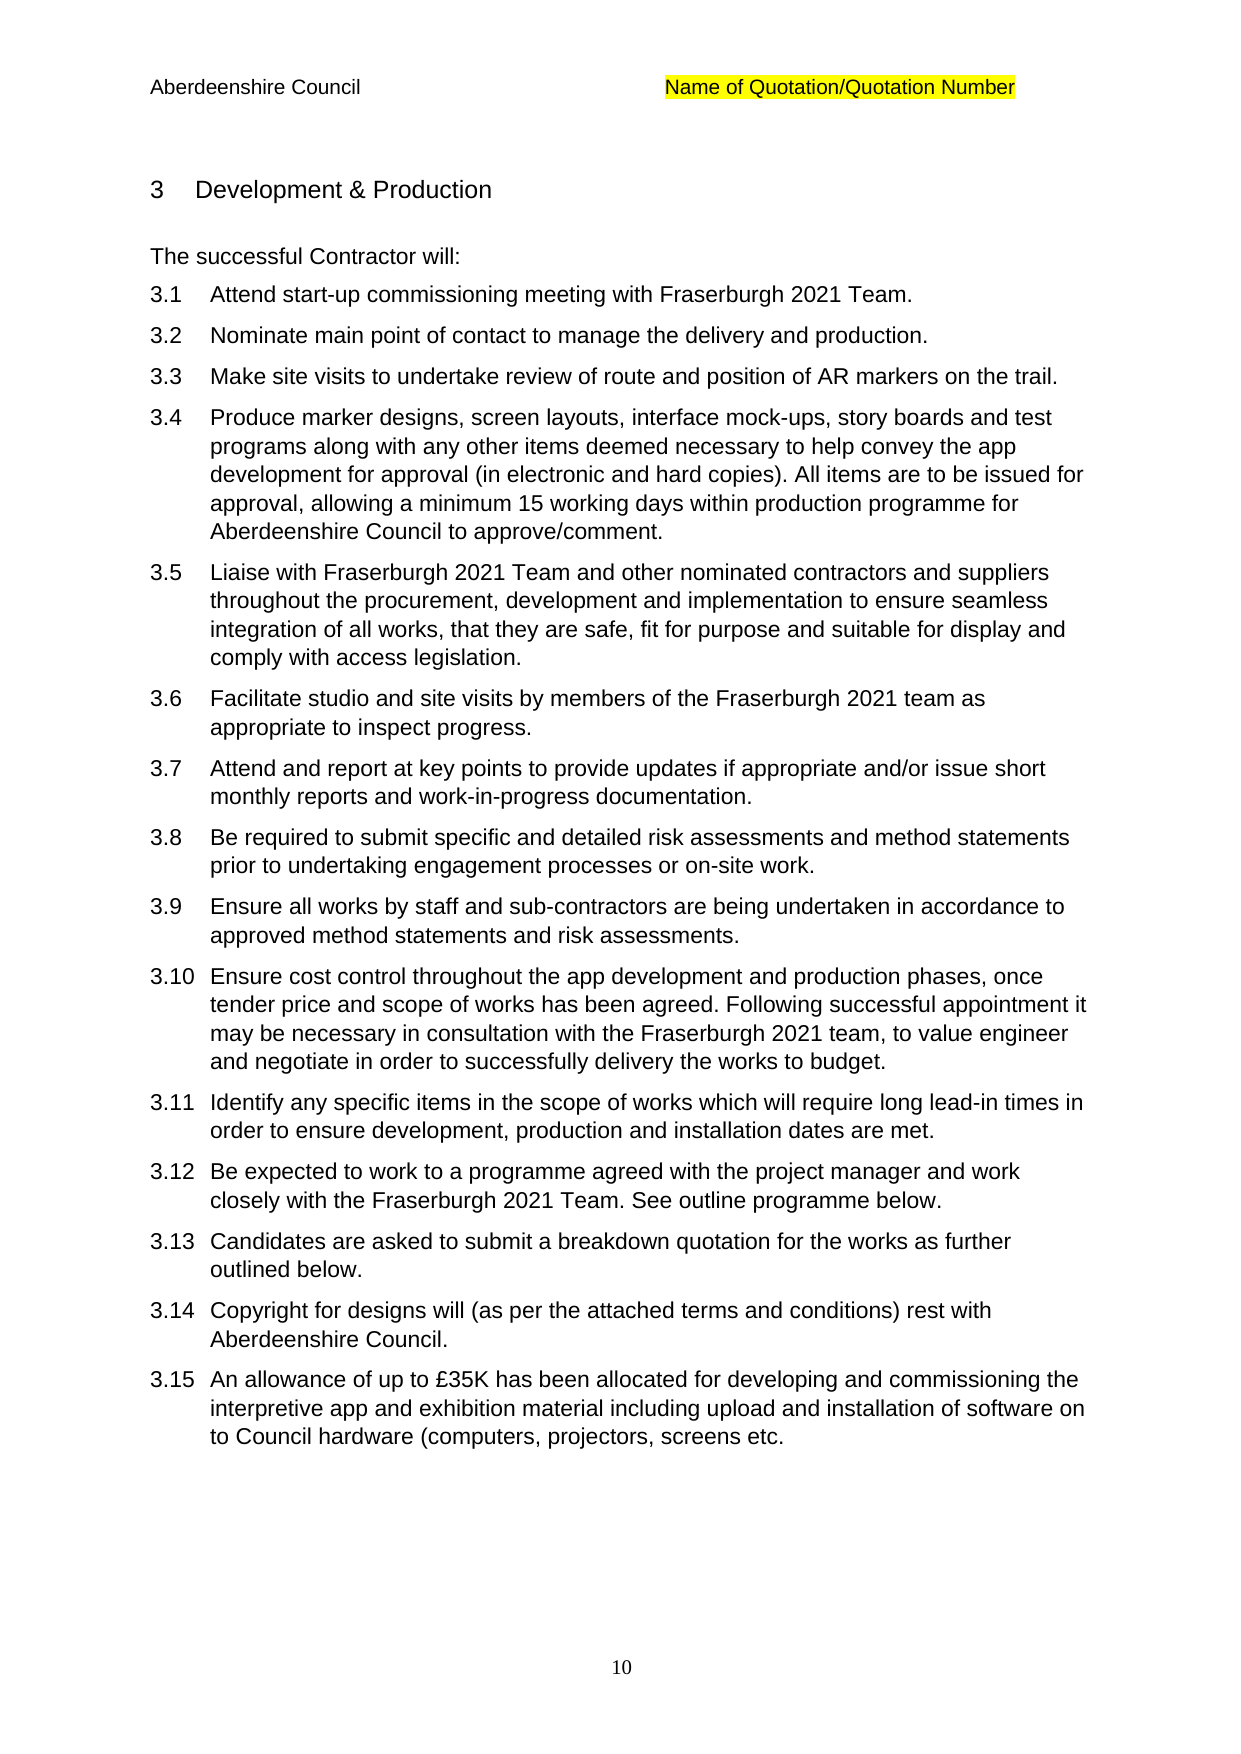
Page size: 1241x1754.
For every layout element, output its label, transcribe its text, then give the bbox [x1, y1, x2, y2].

subtitle Be required to submit specific and detailed risk assessments and method statements prior to undertaking engagement processes or on-site work. [150, 824, 1093, 879]
subtitle Facilitate studio and site visits by members of the Fraserburgh 2021 team as appropriate to inspect progress. [150, 685, 1093, 740]
subtitle Candidates are asked to submit a breakdown quotation for the works as further outlined below. [150, 1228, 1093, 1282]
subtitle Be expected to work to a programme agreed with the project manager and work closely with the Fraserburgh 2021 Team. See outline programme below. [150, 1158, 1093, 1213]
subtitle Make site visits to undertake review of route and position of AR markers on the trail. [150, 363, 1093, 390]
text The successful Contractor will: [150, 243, 1093, 269]
subtitle Produce marker designs, screen layouts, interface mock-ups, story boards and test programs along with any other items deemed necessary to help convey the app development for approval (in electronic and hard copies). All items are to be issued for approval, allowing a minimum 15 working days within production programme for Aberdeenshire Council to approve/comment. [150, 404, 1093, 544]
subtitle Ensure all works by staff and sub-contractors are being undertaken in accordance to approved method statements and risk assessments. [150, 893, 1093, 948]
subtitle Attend and report at key points to provide updates if appropriate and/or issue short monthly reports and work-in-progress documentation. [150, 754, 1093, 809]
subtitle An allowance of up to £35K has been allocated for developing and commissioning the interpretive app and exhibition material including upload and installation of software on to Council hardware (computers, projectors, screens etc. [150, 1366, 1093, 1450]
subtitle Attend start-up commissioning meeting with Fraserburgh 2021 Team. [150, 281, 1093, 308]
subtitle Ensure cost control throughout the app development and production phases, once tender price and scope of works has been agreed. Following successful appointment it may be necessary in consultation with the Fraserburgh 2021 team, to value engineer and negotiate in order to successfully delivery the works to budget. [150, 963, 1093, 1074]
subtitle Liaise with Fraserburgh 2021 Team and other nominated contractors and suppliers throughout the procurement, development and implementation to ensure seamless integration of all works, that they are safe, fit for purpose and suitable for display and comply with access legislation. [150, 559, 1093, 671]
subtitle Identify any specific items in the scope of works which will require long lead-in times in order to ensure development, production and installation dates are met. [150, 1089, 1093, 1144]
subtitle Copyright for designs will (as per the attached terms and conditions) rest with Aberdeenshire Council. [150, 1297, 1093, 1352]
subtitle Nominate main point of contact to manage the delivery and production. [150, 322, 1093, 349]
subtitle Development & Production [150, 175, 1093, 204]
